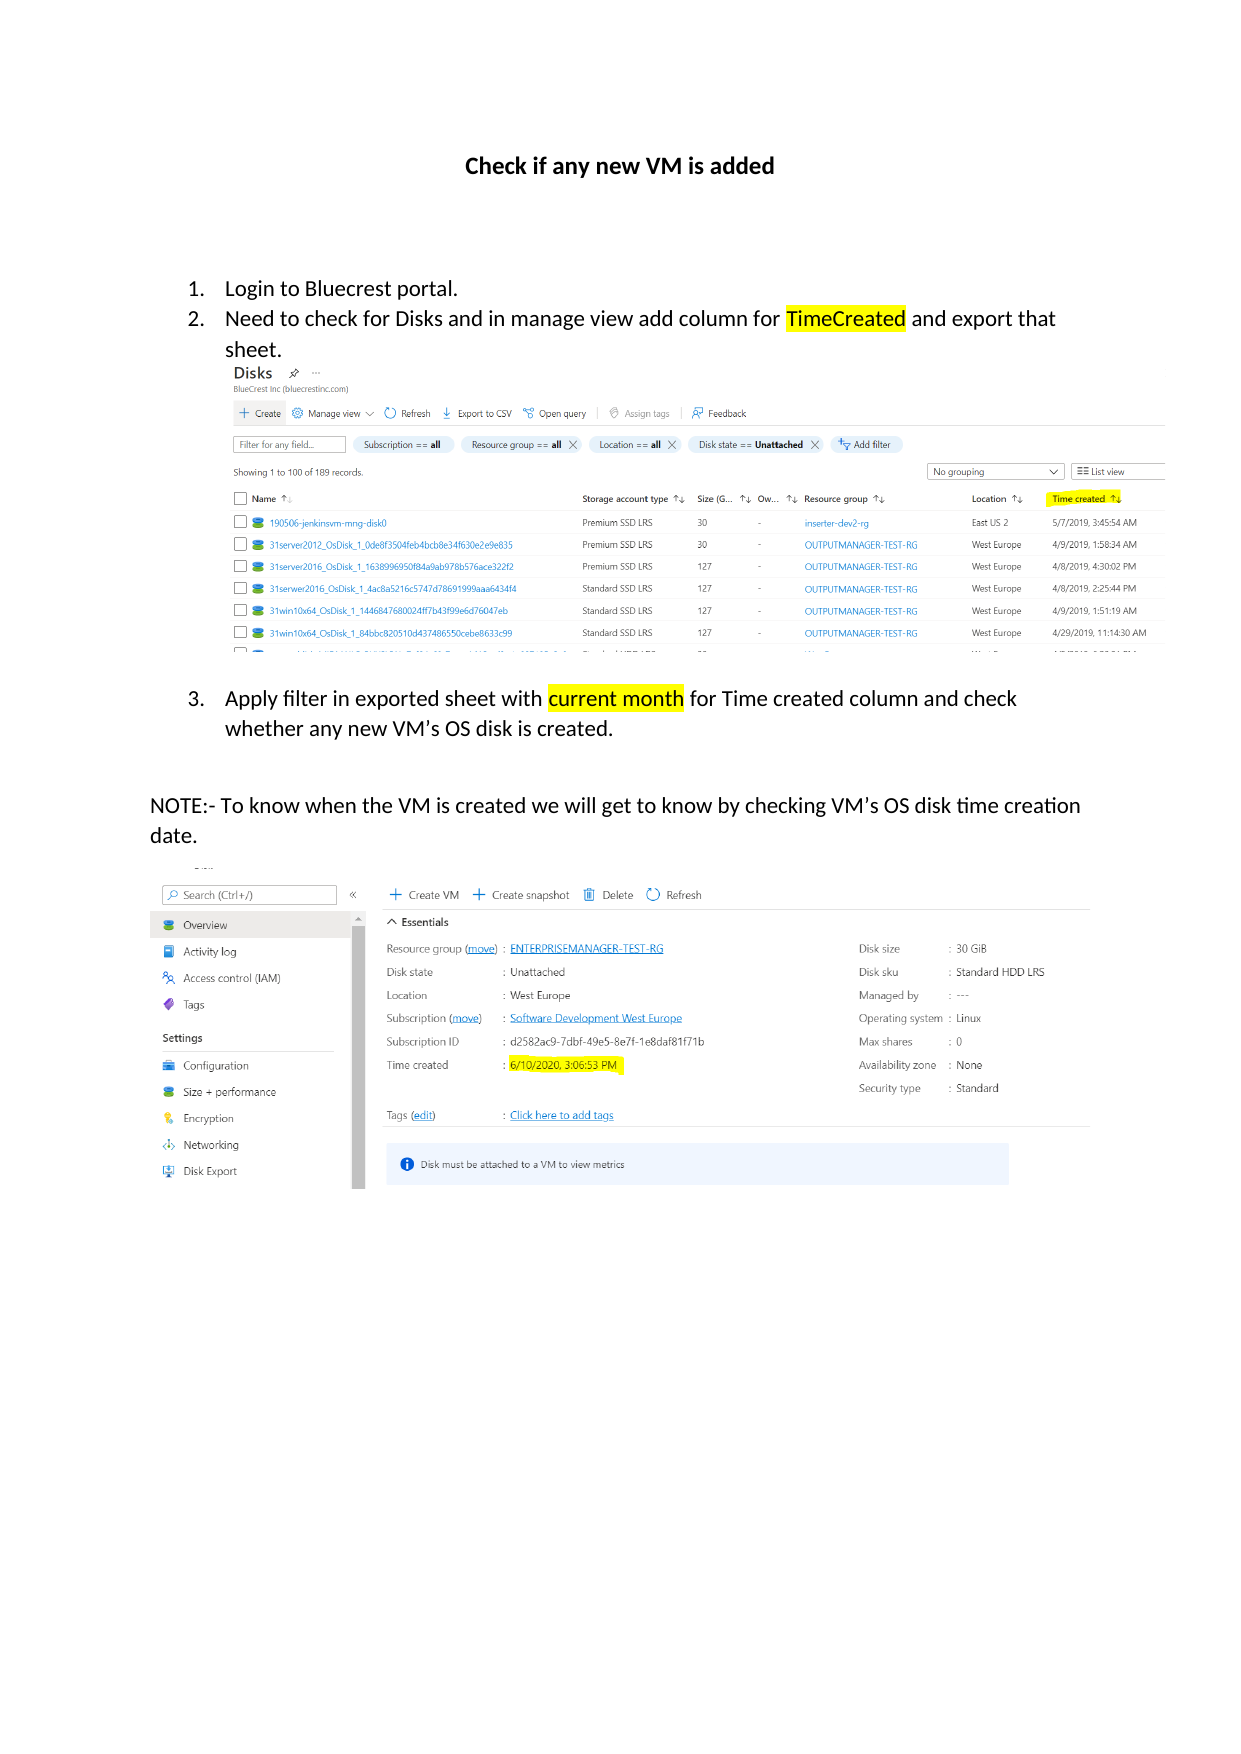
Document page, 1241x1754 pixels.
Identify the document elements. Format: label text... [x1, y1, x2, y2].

list Apply filter in exported sheet with current month for Time created column and check whether any new VM’s OS disk is created. [187, 684, 1090, 742]
text NOTE:- To know when the VM is created we will get to know by checking VM’s OS disk time creation date. [150, 791, 1090, 849]
picture [225, 365, 1166, 652]
picture [150, 868, 1091, 1189]
text Check if any new VM is added [150, 150, 1090, 181]
list Login to Bluecrest portal. [187, 274, 1090, 302]
list Need to check for Disks and in manage view add column for TimeCreated and export that sheet. [187, 304, 1090, 363]
